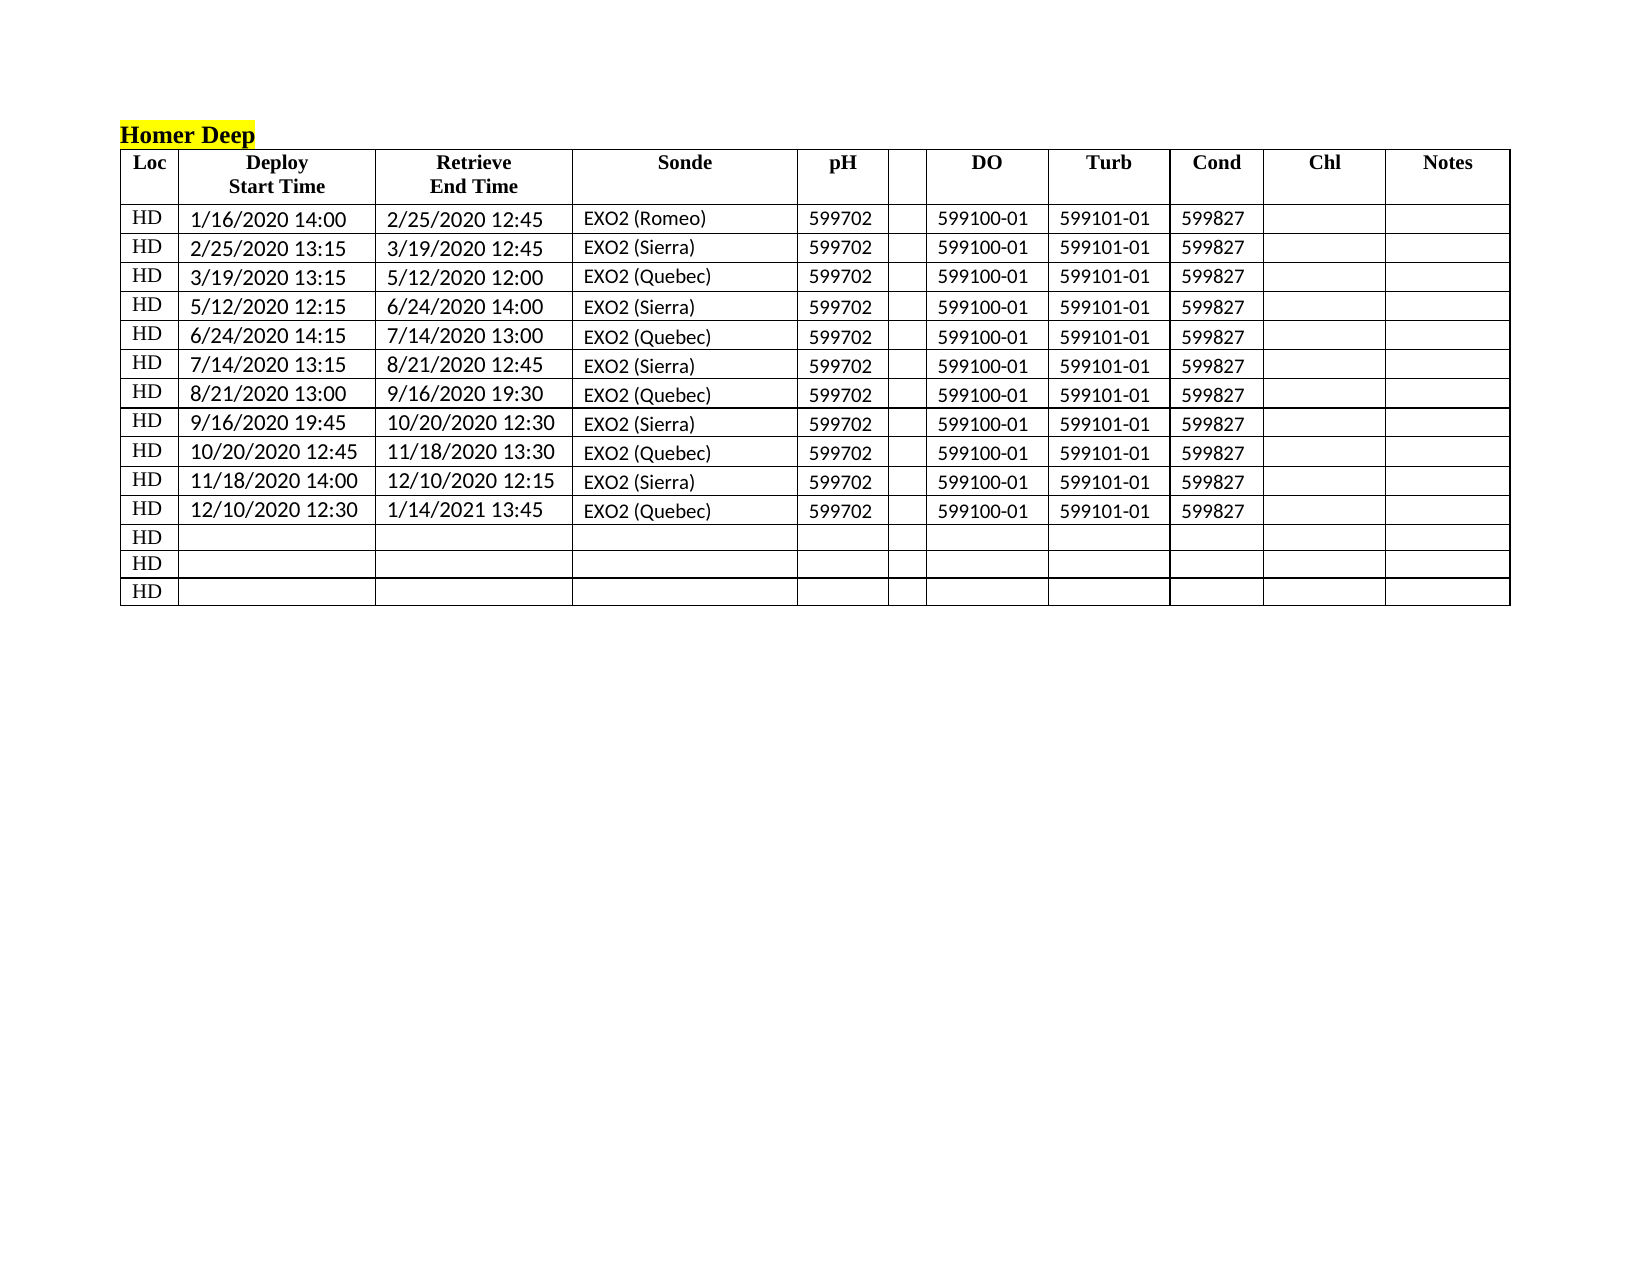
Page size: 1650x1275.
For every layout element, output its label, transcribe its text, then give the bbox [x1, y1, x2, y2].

table_cell [1264, 467, 1385, 494]
table_cell [121, 437, 178, 466]
table_cell [1386, 205, 1509, 233]
table_cell [927, 525, 1048, 550]
table_cell [889, 379, 926, 407]
table_cell [121, 350, 178, 378]
table_cell 599827 [1171, 496, 1263, 524]
table_cell [1386, 350, 1509, 378]
table_cell 7/14/2020 13:00 [376, 321, 572, 349]
table_cell 599702 [798, 321, 888, 349]
table_cell [889, 350, 926, 378]
table_header [889, 150, 926, 204]
table_cell 599101-01 [1049, 263, 1169, 291]
table_cell [376, 551, 572, 577]
table_cell 599702 [798, 234, 888, 262]
table_cell 9/16/2020 19:45 [179, 409, 375, 436]
table_cell 599100-01 [927, 263, 1048, 291]
table_cell 599100-01 [927, 467, 1048, 494]
table_cell [376, 579, 572, 605]
table_cell [889, 409, 926, 436]
table_cell EXO2 (Sierra) [573, 350, 797, 378]
table_cell EXO2 (Sierra) [573, 234, 797, 262]
table_header [1171, 150, 1263, 204]
table_cell [1049, 579, 1169, 605]
table_cell [121, 321, 178, 349]
table_cell [889, 437, 926, 466]
table_cell 5/12/2020 12:00 [376, 263, 572, 291]
table_header [1386, 150, 1509, 204]
table_cell 599101-01 [1049, 292, 1169, 320]
table_cell [1386, 409, 1509, 436]
table_cell 8/21/2020 12:45 [376, 350, 572, 378]
table_cell 2/25/2020 12:45 [376, 205, 572, 233]
table_cell 11/18/2020 13:30 [376, 437, 572, 466]
table_cell 599101-01 [1049, 379, 1169, 407]
table_cell [889, 525, 926, 550]
table_cell [121, 496, 178, 524]
table_cell EXO2 (Sierra) [573, 409, 797, 436]
table_cell [798, 579, 888, 605]
table_cell 599101-01 [1049, 437, 1169, 466]
table_cell 599101-01 [1049, 350, 1169, 378]
table_header [376, 150, 572, 204]
table_cell [1264, 551, 1385, 577]
table_cell [798, 525, 888, 550]
table_cell 3/19/2020 12:45 [376, 234, 572, 262]
table_cell [1171, 551, 1263, 577]
table_cell [1264, 409, 1385, 436]
table_cell 599827 [1171, 437, 1263, 466]
table_cell [121, 409, 178, 436]
table_cell [573, 579, 797, 605]
table_header [179, 150, 375, 204]
table_cell 599827 [1171, 467, 1263, 494]
table_cell 599702 [798, 409, 888, 436]
table_cell [179, 551, 375, 577]
table_cell [1264, 437, 1385, 466]
table_cell [1386, 579, 1509, 605]
table_header [121, 150, 178, 204]
table_cell [121, 467, 178, 494]
table_cell 599827 [1171, 205, 1263, 233]
table_cell [1264, 496, 1385, 524]
table_cell 599702 [798, 350, 888, 378]
table_cell 2/25/2020 13:15 [179, 234, 375, 262]
table_cell 599827 [1171, 350, 1263, 378]
table_cell 599702 [798, 437, 888, 466]
table_cell [1171, 525, 1263, 550]
table_cell [889, 321, 926, 349]
table_cell 6/24/2020 14:00 [376, 292, 572, 320]
table_cell [1386, 496, 1509, 524]
table_cell [1264, 321, 1385, 349]
table_cell [927, 551, 1048, 577]
table_cell 3/19/2020 13:15 [179, 263, 375, 291]
table_cell 599100-01 [927, 496, 1048, 524]
table_cell [1171, 579, 1263, 605]
table_cell EXO2 (Quebec) [573, 263, 797, 291]
table_cell 599100-01 [927, 379, 1048, 407]
table_cell 599827 [1171, 263, 1263, 291]
table_cell [573, 551, 797, 577]
table_cell 599702 [798, 205, 888, 233]
table_cell [1386, 234, 1509, 262]
table_cell [1386, 437, 1509, 466]
table_cell [179, 525, 375, 550]
table_cell [1264, 379, 1385, 407]
table_cell 8/21/2020 13:00 [179, 379, 375, 407]
table_cell 599101-01 [1049, 321, 1169, 349]
table_cell 599827 [1171, 321, 1263, 349]
table_cell 599101-01 [1049, 496, 1169, 524]
table_cell EXO2 (Romeo) [573, 205, 797, 233]
table_cell 599827 [1171, 379, 1263, 407]
table_cell 12/10/2020 12:30 [179, 496, 375, 524]
table_cell 599702 [798, 379, 888, 407]
table_cell EXO2 (Quebec) [573, 321, 797, 349]
table_cell 11/18/2020 14:00 [179, 467, 375, 494]
table_cell 7/14/2020 13:15 [179, 350, 375, 378]
table_cell [889, 205, 926, 233]
table_cell 599702 [798, 496, 888, 524]
table_cell [1049, 525, 1169, 550]
table_cell [1049, 551, 1169, 577]
table_cell [1264, 234, 1385, 262]
table_cell EXO2 (Quebec) [573, 379, 797, 407]
table_cell 599100-01 [927, 437, 1048, 466]
table_cell 599100-01 [927, 350, 1048, 378]
table_cell 12/10/2020 12:15 [376, 467, 572, 494]
table_cell [573, 525, 797, 550]
table_cell [889, 467, 926, 494]
table_cell [1264, 292, 1385, 320]
table_cell [121, 551, 178, 577]
table_cell 599100-01 [927, 409, 1048, 436]
table_cell [889, 496, 926, 524]
table_cell [121, 234, 178, 262]
table_cell [1264, 263, 1385, 291]
table_cell 599101-01 [1049, 409, 1169, 436]
table_cell [121, 579, 178, 605]
table_header [1264, 150, 1385, 204]
table_cell [1386, 292, 1509, 320]
table_cell [927, 579, 1048, 605]
table_cell 10/20/2020 12:30 [376, 409, 572, 436]
table_cell 6/24/2020 14:15 [179, 321, 375, 349]
table_cell [889, 551, 926, 577]
table_cell [1386, 525, 1509, 550]
table_cell 599100-01 [927, 234, 1048, 262]
table_cell EXO2 (Quebec) [573, 437, 797, 466]
table_cell 599702 [798, 467, 888, 494]
table_cell 599100-01 [927, 205, 1048, 233]
table_cell [1264, 579, 1385, 605]
table_cell [1386, 321, 1509, 349]
table_cell 599101-01 [1049, 234, 1169, 262]
table_cell [121, 205, 178, 233]
table_cell [889, 234, 926, 262]
table_cell [121, 379, 178, 407]
table_cell EXO2 (Sierra) [573, 467, 797, 494]
table_cell [889, 263, 926, 291]
table_header [798, 150, 888, 204]
table_header [1049, 150, 1169, 204]
table_cell 599827 [1171, 292, 1263, 320]
table_cell 599702 [798, 263, 888, 291]
table_cell [1386, 467, 1509, 494]
table_header [927, 150, 1048, 204]
table_cell 599100-01 [927, 292, 1048, 320]
table_cell 599827 [1171, 409, 1263, 436]
table_cell [121, 292, 178, 320]
table_cell [121, 525, 178, 550]
table_cell 599101-01 [1049, 467, 1169, 494]
table_cell 1/14/2021 13:45 [376, 496, 572, 524]
table_cell [121, 263, 178, 291]
table_cell 599827 [1171, 234, 1263, 262]
table_cell [889, 579, 926, 605]
table_cell 9/16/2020 19:30 [376, 379, 572, 407]
table_cell 599101-01 [1049, 205, 1169, 233]
table_cell [179, 579, 375, 605]
table_header [573, 150, 797, 204]
table_cell [1386, 379, 1509, 407]
table_cell [1386, 263, 1509, 291]
table_cell 599702 [798, 292, 888, 320]
table_cell [376, 525, 572, 550]
table_cell EXO2 (Quebec) [573, 496, 797, 524]
table_cell [889, 292, 926, 320]
table_cell 599100-01 [927, 321, 1048, 349]
table_cell 10/20/2020 12:45 [179, 437, 375, 466]
table_cell [1264, 350, 1385, 378]
table_cell [1264, 525, 1385, 550]
table_cell [798, 551, 888, 577]
table_cell 5/12/2020 12:15 [179, 292, 375, 320]
table_cell [1386, 551, 1509, 577]
table_cell EXO2 (Sierra) [573, 292, 797, 320]
table_cell 1/16/2020 14:00 [179, 205, 375, 233]
table_cell [1264, 205, 1385, 233]
